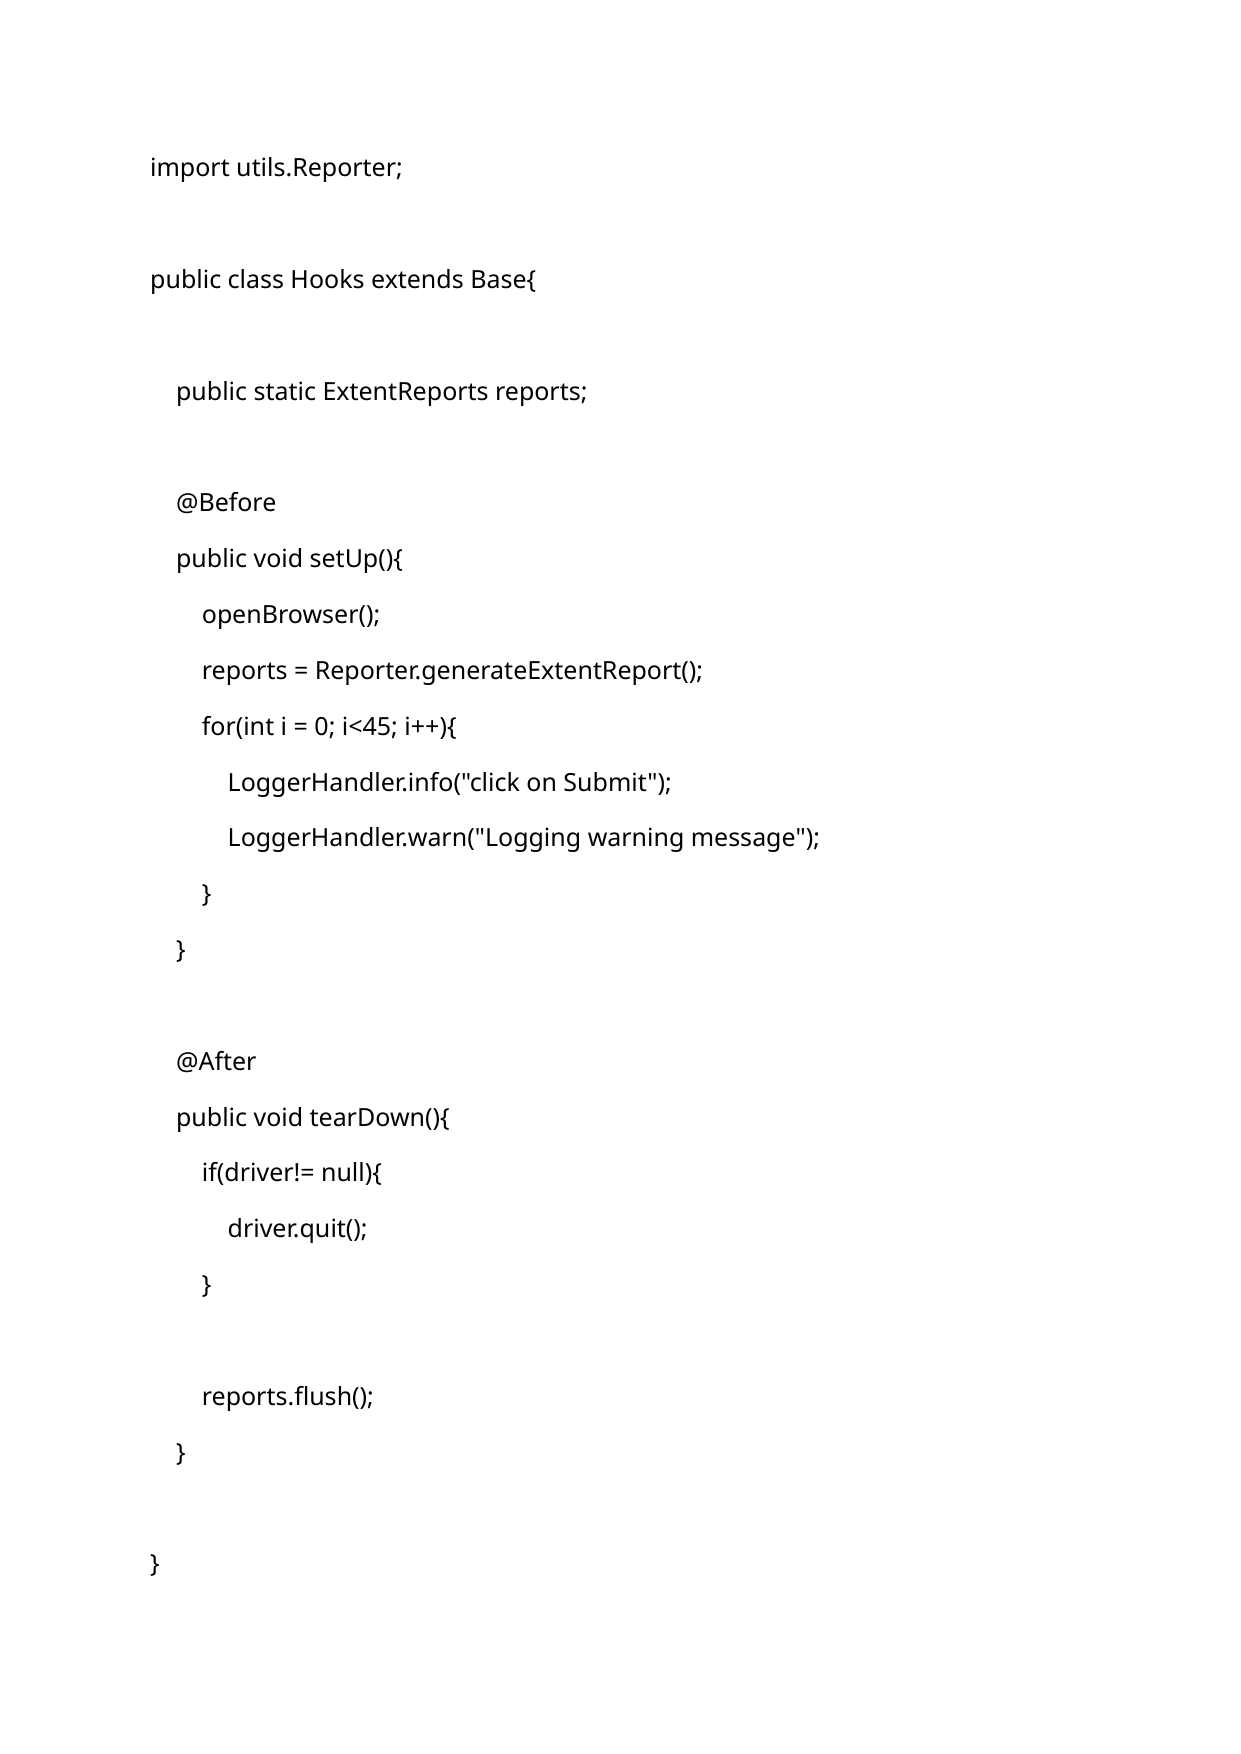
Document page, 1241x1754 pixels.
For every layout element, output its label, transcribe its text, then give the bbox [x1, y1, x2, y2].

text public void tearDown(){ [150, 1099, 1090, 1133]
text import utils.Reporter; [150, 150, 1090, 184]
text @Before [150, 485, 1090, 519]
text public class Hooks extends Base{ [150, 262, 1090, 296]
text driver.quit(); [150, 1211, 1090, 1245]
text @After [150, 1043, 1090, 1077]
text reports.flush(); [150, 1378, 1090, 1412]
text } [150, 1546, 1090, 1580]
text LoggerHandler.info("click on Submit"); [150, 764, 1090, 798]
text for(int i = 0; i<45; i++){ [150, 708, 1090, 742]
text if(driver!= null){ [150, 1155, 1090, 1189]
text openBrowser(); [150, 597, 1090, 631]
text } [150, 932, 1090, 966]
text } [150, 1434, 1090, 1468]
text public void setUp(){ [150, 541, 1090, 575]
text LoggerHandler.warn("Logging warning message"); [150, 820, 1090, 854]
text } [150, 876, 1090, 910]
text public static ExtentReports reports; [150, 373, 1090, 407]
text reports = Reporter.generateExtentReport(); [150, 652, 1090, 687]
text } [150, 1267, 1090, 1301]
